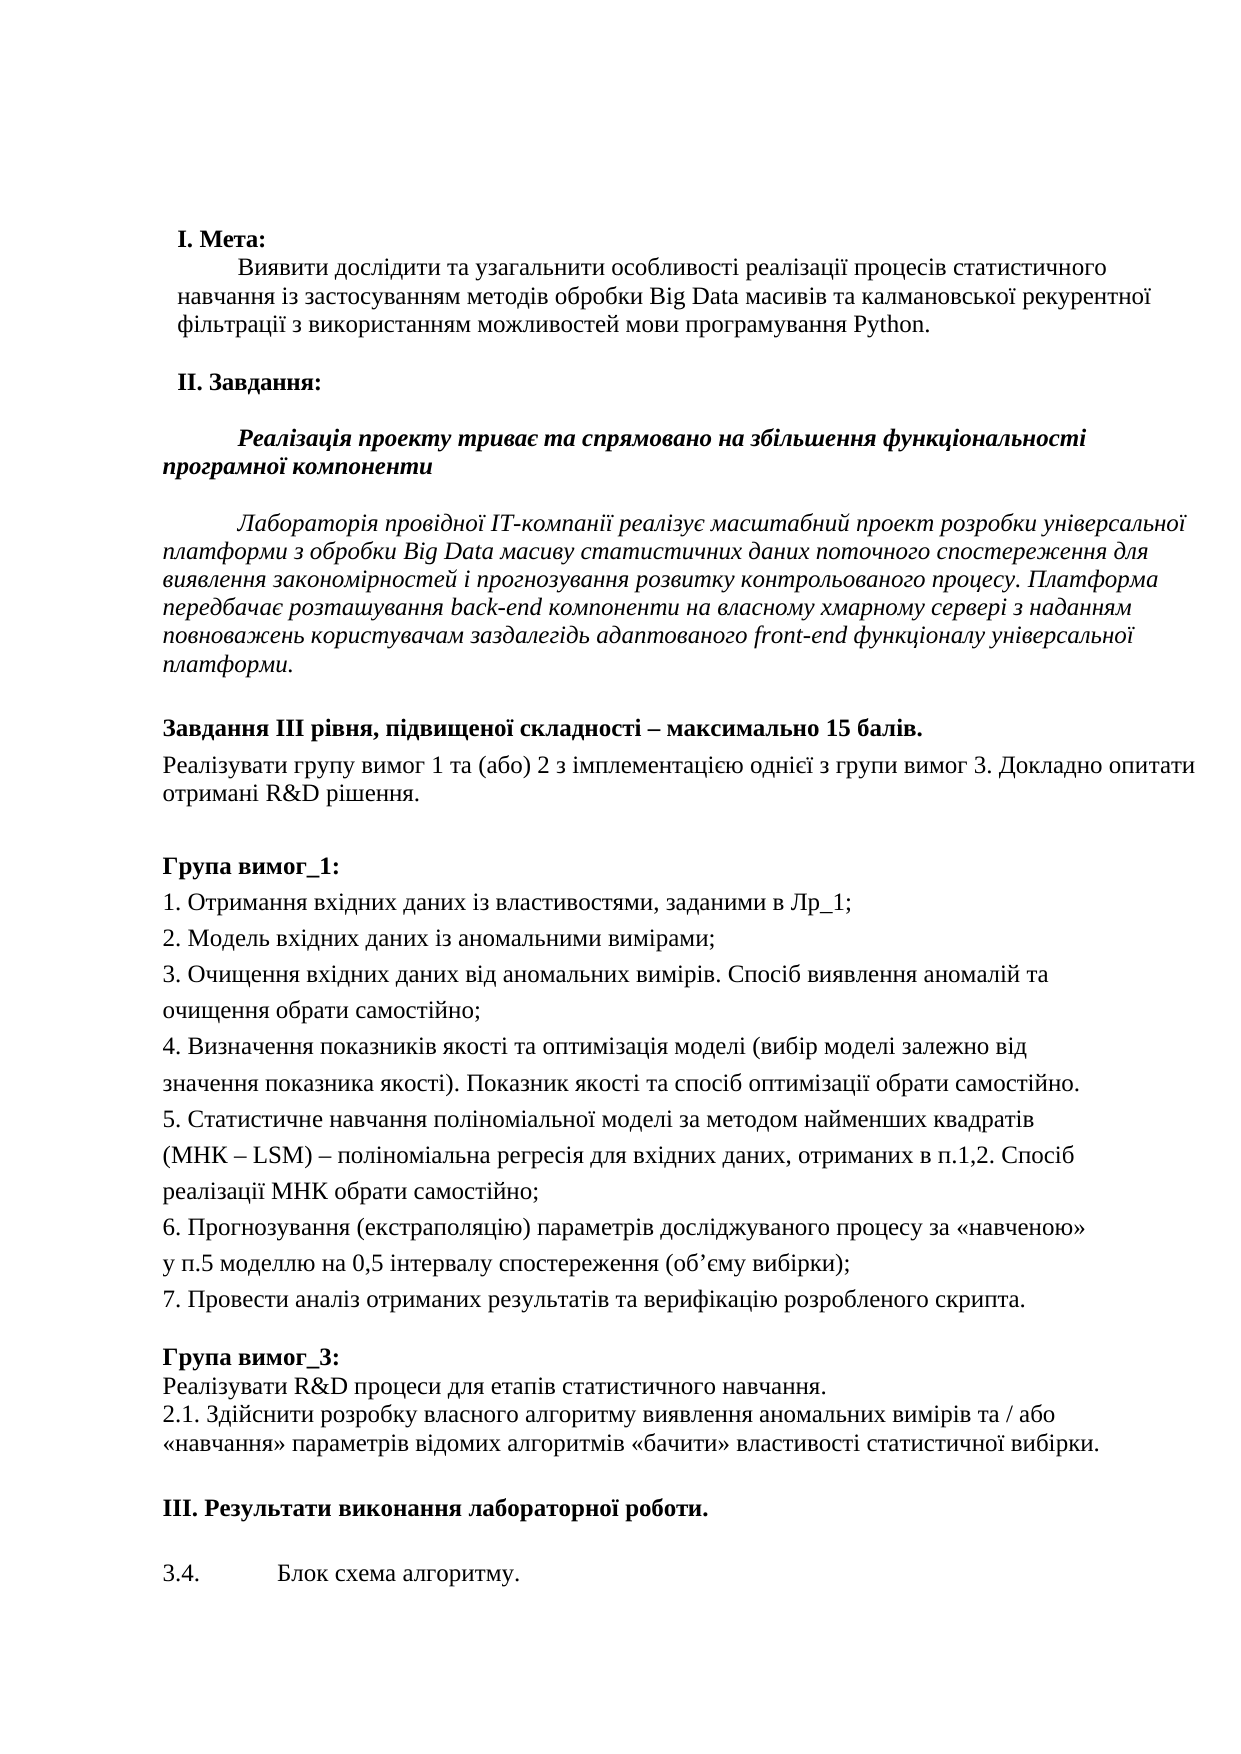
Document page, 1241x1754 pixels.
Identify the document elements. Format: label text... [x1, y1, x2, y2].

text фільтрації з використанням можливостей мови програмування Python. [177, 310, 1219, 338]
text (МНК – LSM) – поліноміальна регресія для вхідних даних, отриманих в п.1,2. Спосіб [162, 1140, 1219, 1169]
text 1. Отримання вхідних даних із властивостями, заданими в Лр_1; [162, 887, 1219, 916]
text програмної компоненти [162, 452, 1219, 480]
text 2. Модель вхідних даних із аномальними вимірами; [162, 923, 1219, 952]
text Група вимог_3: [162, 1342, 1219, 1371]
text Група вимог_1: [162, 851, 1219, 879]
text Завдання ІІІ рівня, підвищеної складності – максимально 15 балів. [162, 713, 1219, 742]
text реалізації МНК обрати самостійно; [162, 1176, 1219, 1205]
text значення показника якості). Показник якості та спосіб оптимізації обрати самостійно. [162, 1068, 1219, 1096]
text ІІ. Завдання: [177, 367, 1219, 396]
text Лабораторія провідної ІТ-компанії реалізує масштабний проект розробки універсальної платформи з обробки Big Data масиву статистичних даних поточного спостереження для виявлення закономірностей і прогнозування розвитку контрольованого процесу. Платформа передбачає розташування back-end компоненти на власному хмарному сервері з наданням повноважень користувачам заздалегідь адаптованого front-end функціоналу універсальної платформи. [162, 508, 1219, 678]
text очищення обрати самостійно; [162, 995, 1219, 1024]
text 3. Очищення вхідних даних від аномальних вимірів. Спосіб виявлення аномалій та [162, 959, 1219, 988]
text навчання із застосуванням методів обробки Big Data масивів та калмановської рекурентної [177, 281, 1219, 310]
text Реалізувати групу вимог 1 та (або) 2 з імплементацією однієї з групи вимог 3. Докладно опитати отримані R&D рішення. [162, 750, 1219, 807]
text Виявити дослідити та узагальнити особливості реалізації процесів статистичного [177, 253, 1219, 281]
text 5. Статистичне навчання поліноміальної моделі за методом найменших квадратів [162, 1104, 1219, 1132]
text ІІІ. Результати виконання лабораторної роботи. [162, 1493, 1219, 1522]
text «навчання» параметрів відомих алгоритмів «бачити» властивості статистичної вибірки. [162, 1428, 1219, 1457]
text 6. Прогнозування (екстраполяцію) параметрів досліджуваного процесу за «навченою» [162, 1212, 1219, 1241]
list Блок схема алгоритму. [162, 1558, 1219, 1587]
text у п.5 моделлю на 0,5 інтервалу спостереження (об’єму вибірки); [162, 1248, 1219, 1277]
text Реалізація проекту триває та спрямовано на збільшення функціональності [162, 424, 1219, 452]
text 4. Визначення показників якості та оптимізація моделі (вибір моделі залежно від [162, 1031, 1219, 1060]
text 7. Провести аналіз отриманих результатів та верифікацію розробленого скрипта. [162, 1284, 1219, 1313]
text І. Мета: [177, 224, 1219, 253]
text Реалізувати R&D процеси для етапів статистичного навчання. [162, 1371, 1219, 1399]
text 2.1. Здійснити розробку власного алгоритму виявлення аномальних вимірів та / або [162, 1399, 1219, 1428]
